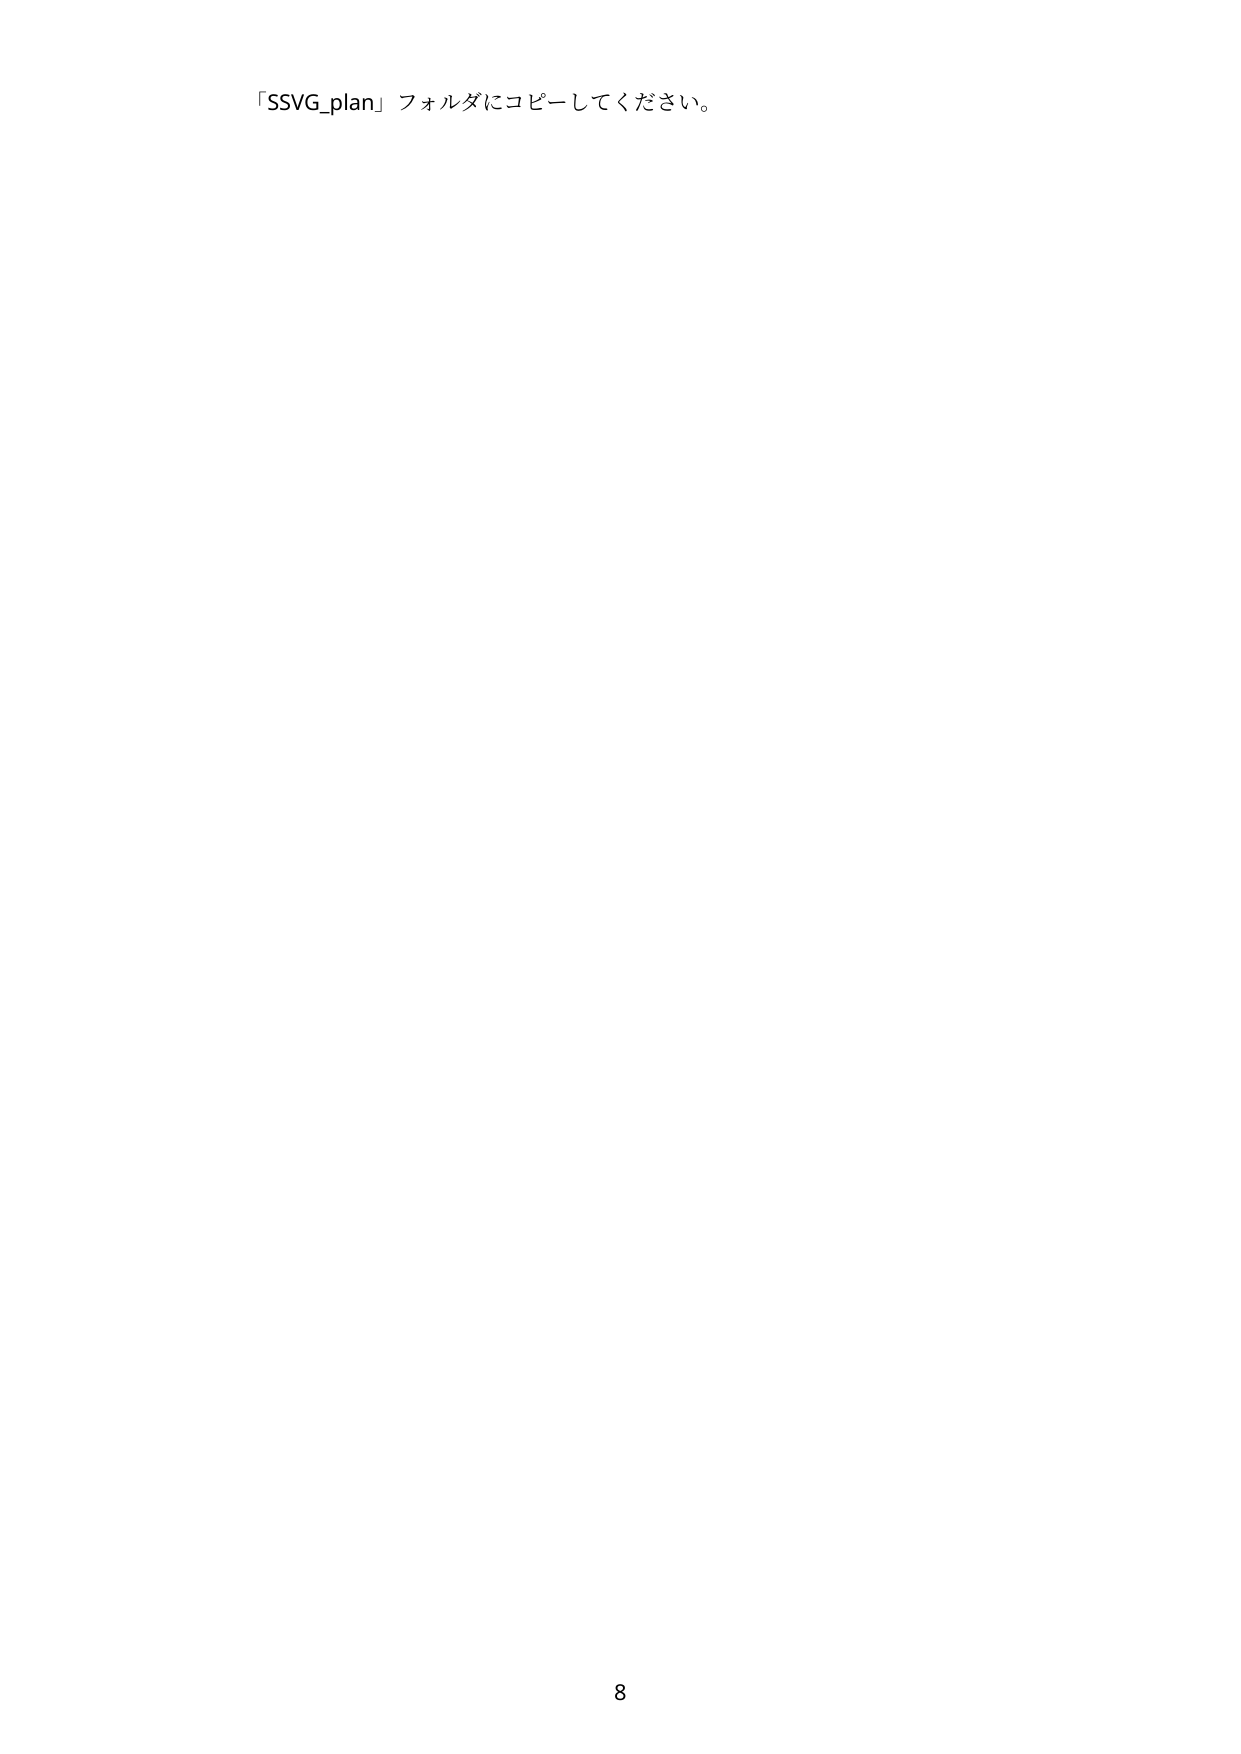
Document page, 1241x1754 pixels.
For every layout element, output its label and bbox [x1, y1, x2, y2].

list [208, 85, 1128, 117]
